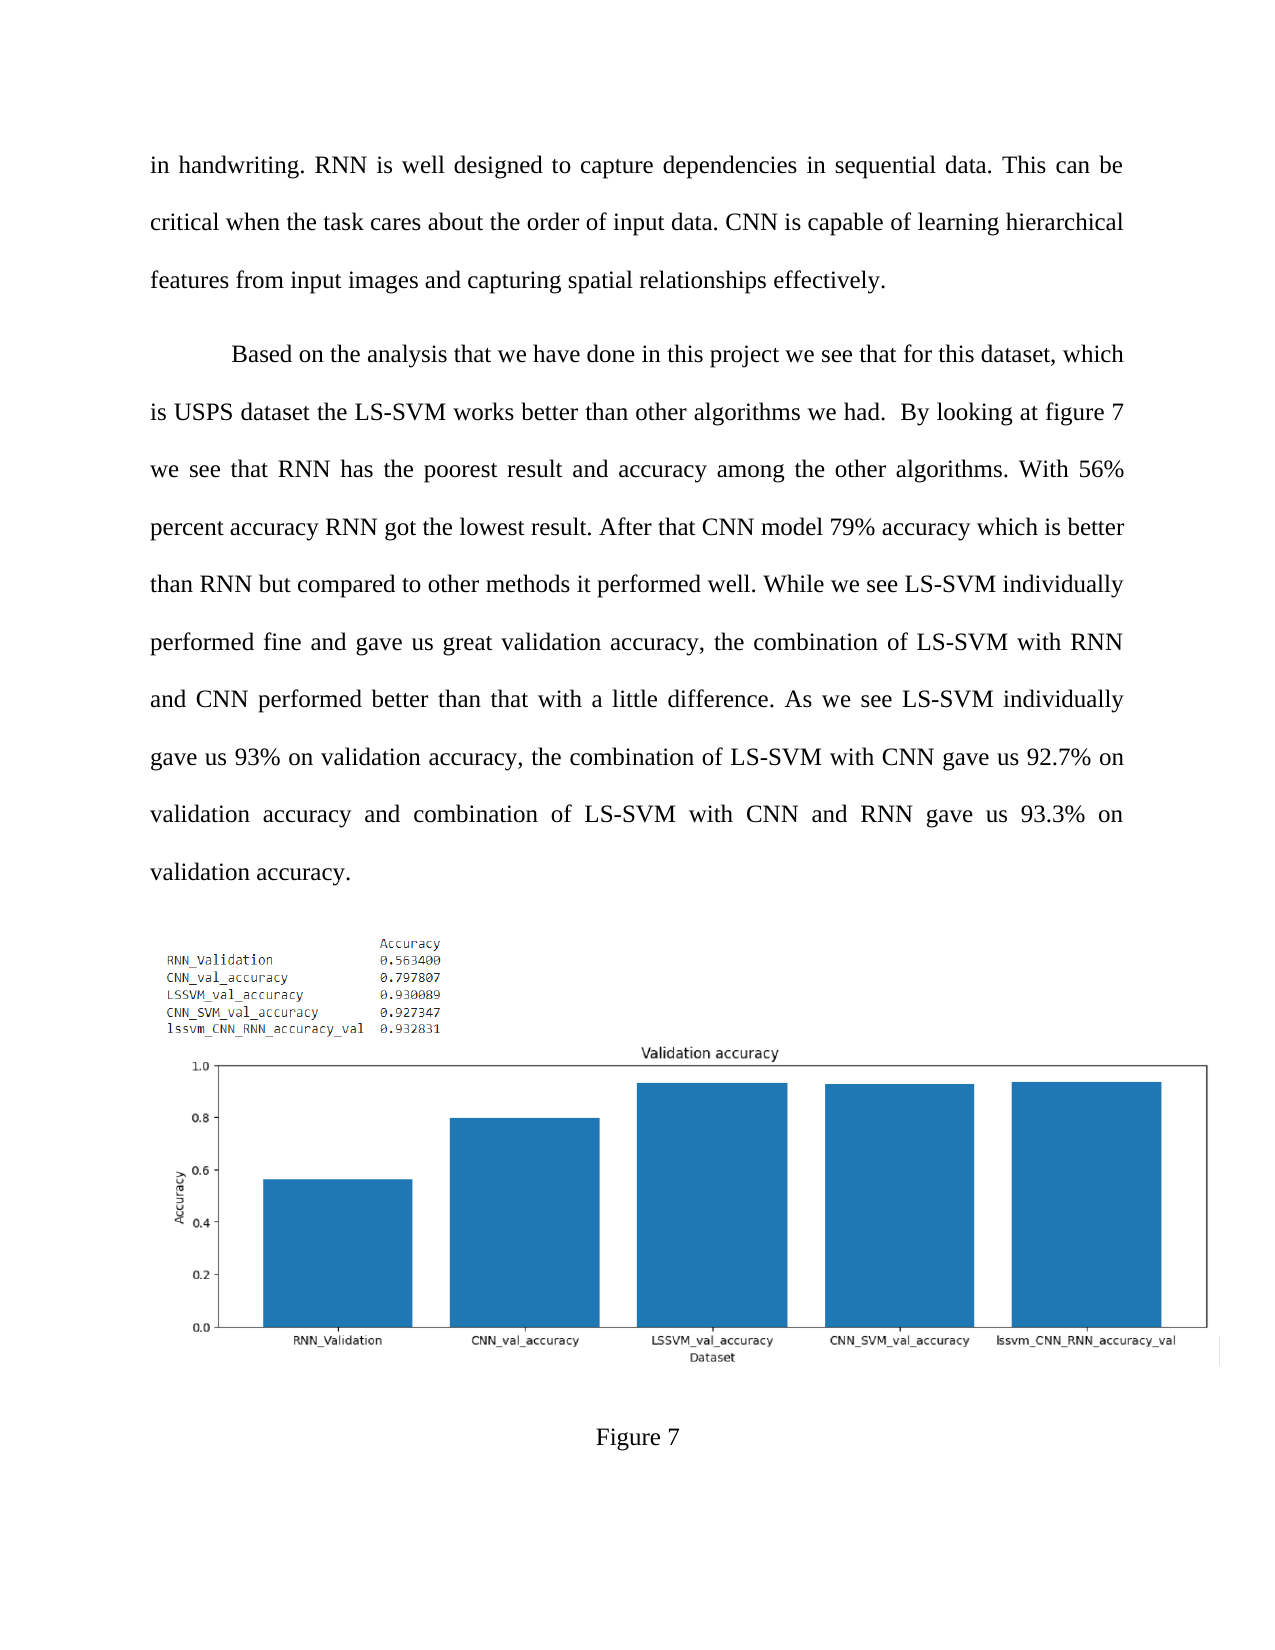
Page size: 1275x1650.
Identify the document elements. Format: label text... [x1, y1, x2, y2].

text Figure 7 [150, 1422, 1125, 1451]
text Based on the analysis that we have done in this project we see that for this dataset, which is USPS dataset the LS-SVM works better than other algorithms we had. By looking at figure 7 we see that RNN has the poorest result and accuracy among the other algorithms. With 56% percent accuracy RNN got the lowest result. After that CNN model 79% accuracy which is better than RNN but compared to other methods it performed well. While we see LS-SVM individually performed fine and gave us great validation accuracy, the combination of LS-SVM with RNN and CNN performed better than that with a little difference. As we see LS-SVM individually gave us 93% on validation accuracy, the combination of LS-SVM with CNN gave us 92.7% on validation accuracy and combination of LS-SVM with CNN and RNN gave us 93.3% on validation accuracy. [150, 339, 1125, 885]
picture [150, 930, 1220, 1377]
